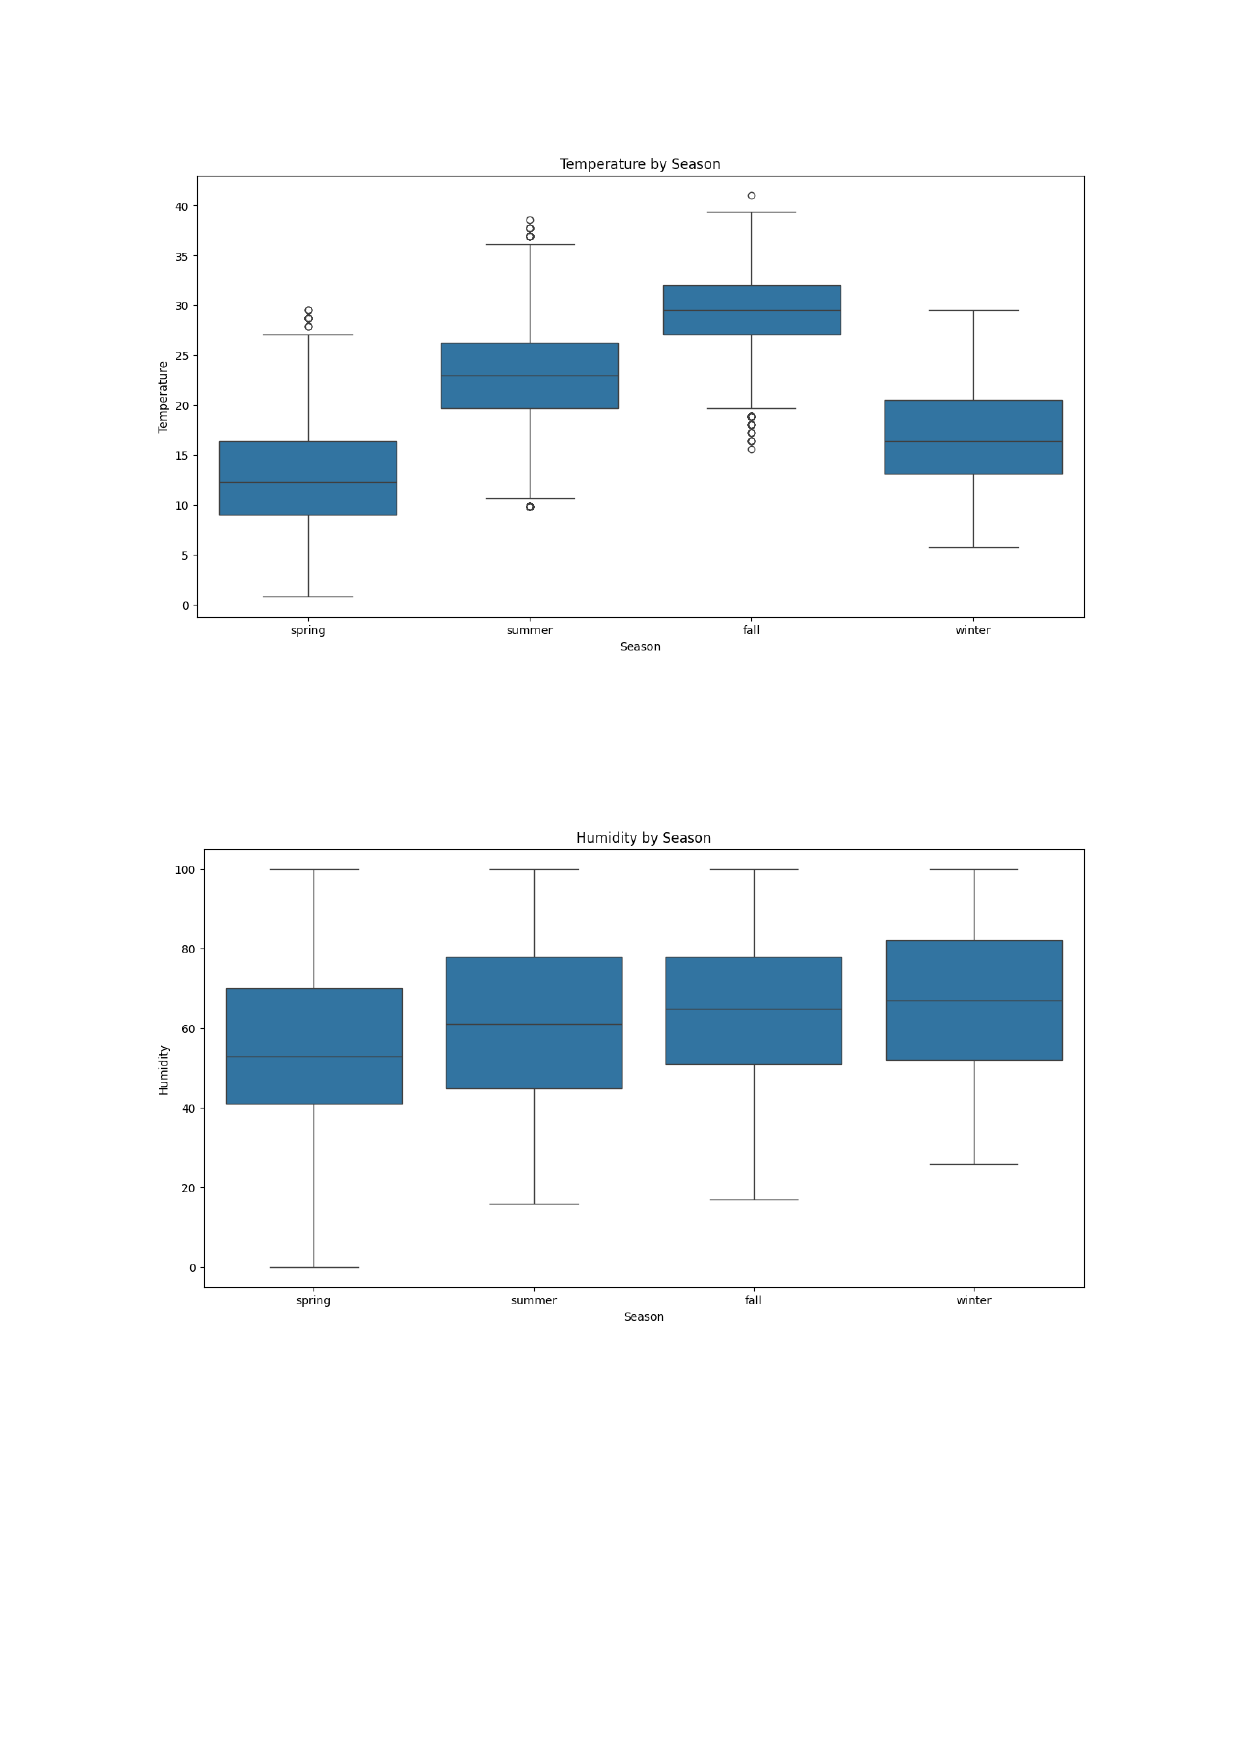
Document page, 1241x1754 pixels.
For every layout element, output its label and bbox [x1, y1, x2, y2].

picture [150, 824, 1091, 1330]
picture [150, 150, 1091, 660]
